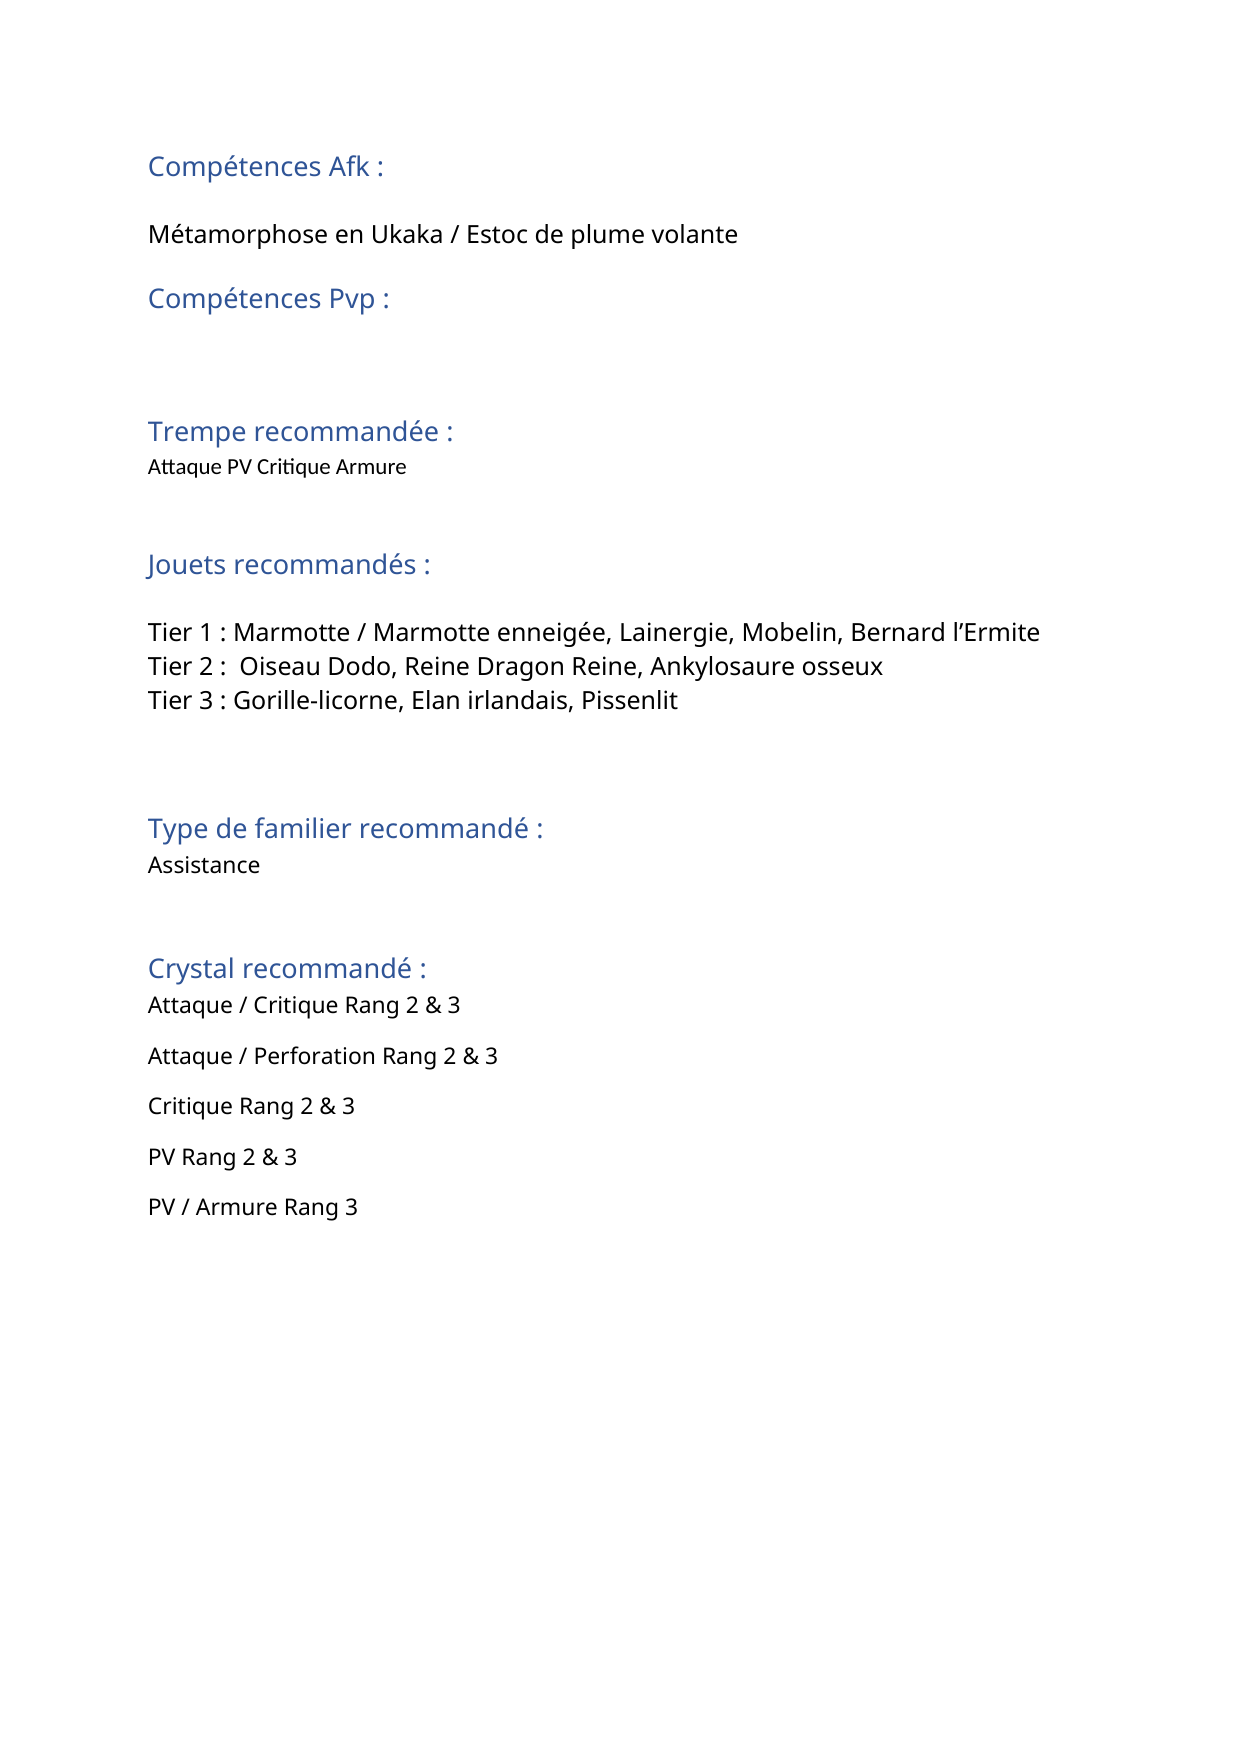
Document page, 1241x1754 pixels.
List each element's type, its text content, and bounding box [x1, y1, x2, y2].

text Métamorphose en Ukaka / Estoc de plume volante [148, 217, 1093, 251]
text Attaque / Critique Rang 2 & 3 [148, 989, 1093, 1021]
text Critique Rang 2 & 3 [148, 1090, 1093, 1122]
text Tier 1 : Marmotte / Marmotte enneigée, Lainergie, Mobelin, Bernard l’Ermite Tier 2 : Oiseau Dodo, Reine Dragon Reine, Ankylosaure osseux Tier 3 : Gorille-licorne, Elan irlandais, Pissenlit [148, 614, 1093, 717]
subtitle Crystal recommandé : [148, 950, 1093, 987]
subtitle Type de familier recommandé : [148, 809, 1093, 846]
subtitle Trempe recommandée : [148, 412, 1093, 449]
text Attaque / Perforation Rang 2 & 3 [148, 1040, 1093, 1071]
subtitle Jouets recommandés : [148, 546, 1093, 582]
text PV / Armure Rang 3 [148, 1191, 1093, 1222]
subtitle Compétences Pvp : [148, 280, 1093, 317]
text PV Rang 2 & 3 [148, 1141, 1093, 1172]
subtitle Compétences Afk : [148, 148, 1093, 184]
text Assistance [148, 849, 1093, 880]
text Attaque PV Critique Armure [148, 452, 1093, 480]
